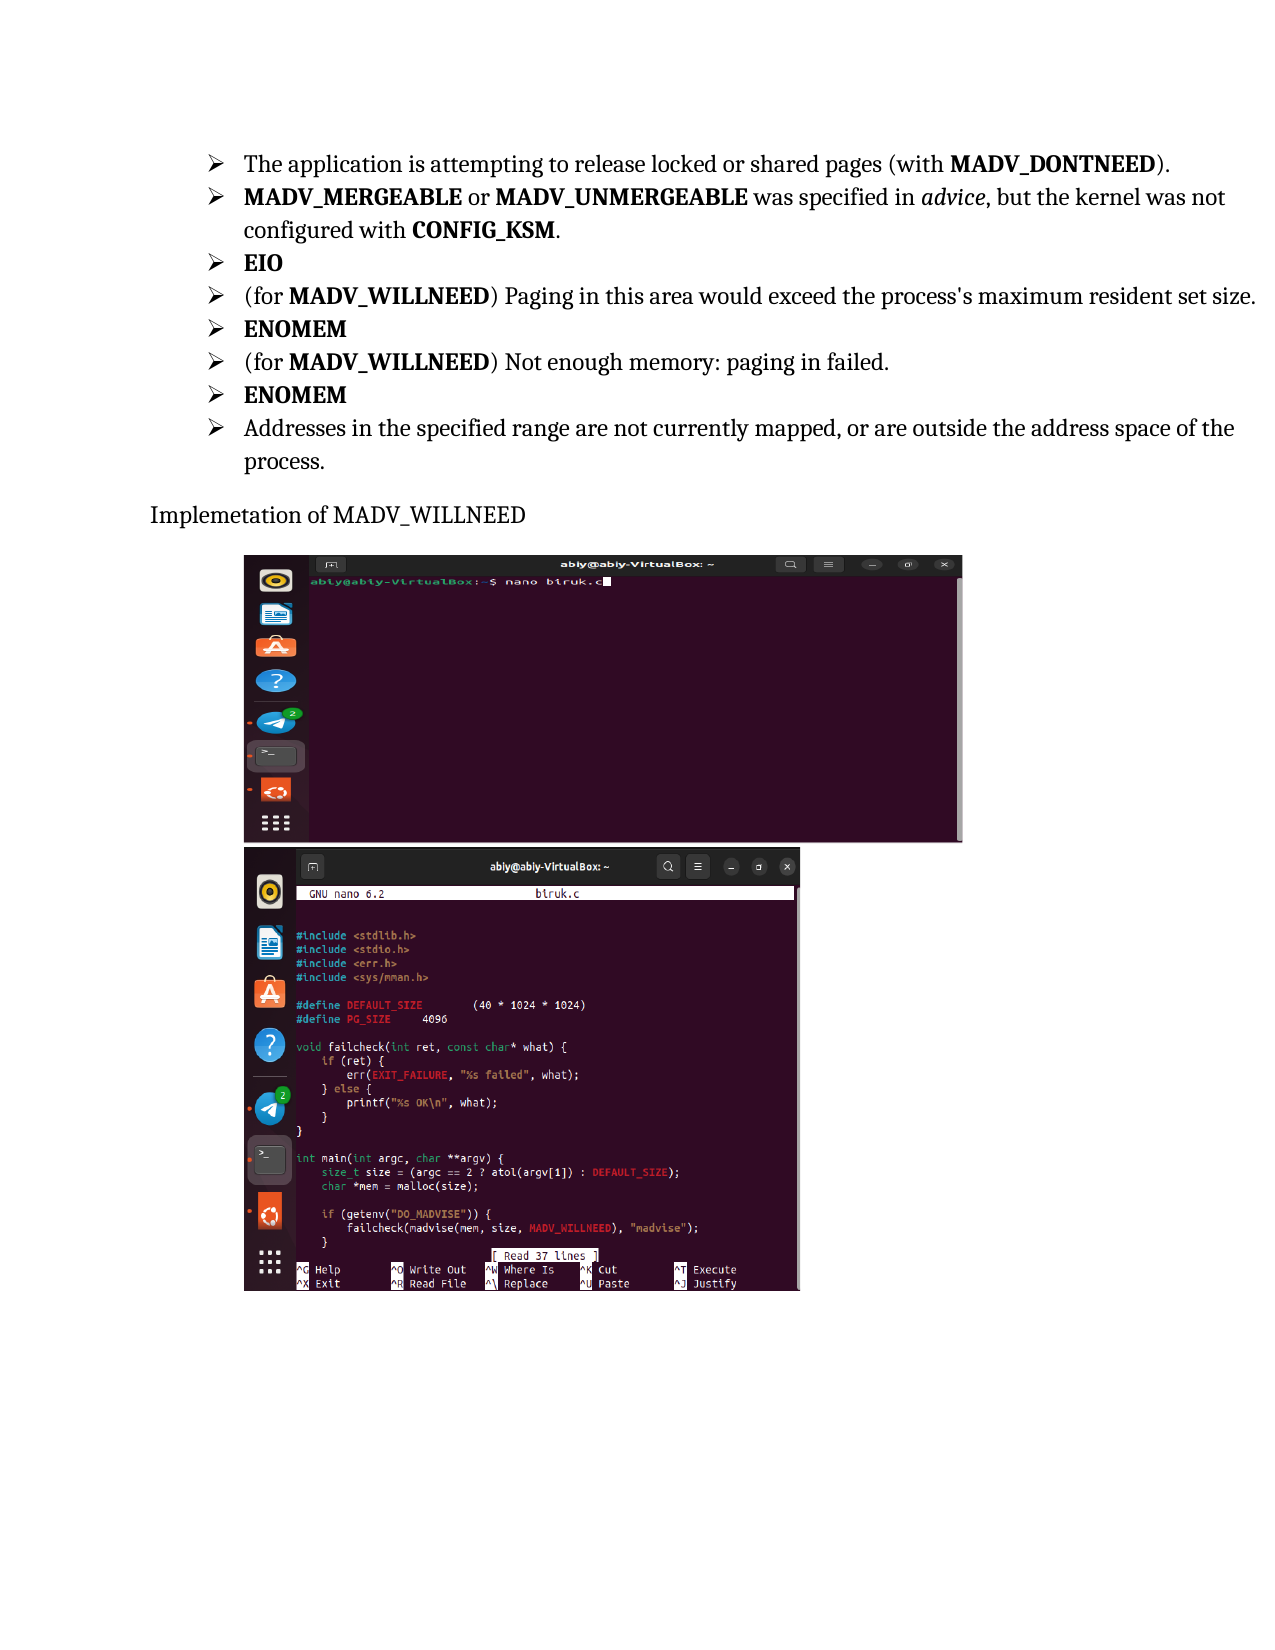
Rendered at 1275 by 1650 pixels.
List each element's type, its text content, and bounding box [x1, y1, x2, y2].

picture [243, 555, 963, 844]
text Implemetation of MADV_WILLNEED [150, 501, 1275, 530]
list Addresses in the specified range are not currently mapped, or are outside the address space of the process. [206, 414, 1275, 476]
list MADV_MERGEABLE or MADV_UNMERGEABLE was specified in advice, but the kernel was not configured with CONFIG_KSM. [206, 183, 1275, 245]
list The application is attempting to release locked or shared pages (with MADV_DONTNEED). [206, 150, 1275, 179]
list EIO [206, 249, 1275, 278]
list ENOMEM [206, 315, 1275, 344]
list ENOMEM [206, 381, 1275, 410]
picture [243, 847, 801, 1291]
list (for MADV_WILLNEED) Paging in this area would exceed the process's maximum resident set size. [206, 282, 1275, 311]
list (for MADV_WILLNEED) Not enough memory: paging in failed. [206, 348, 1275, 377]
